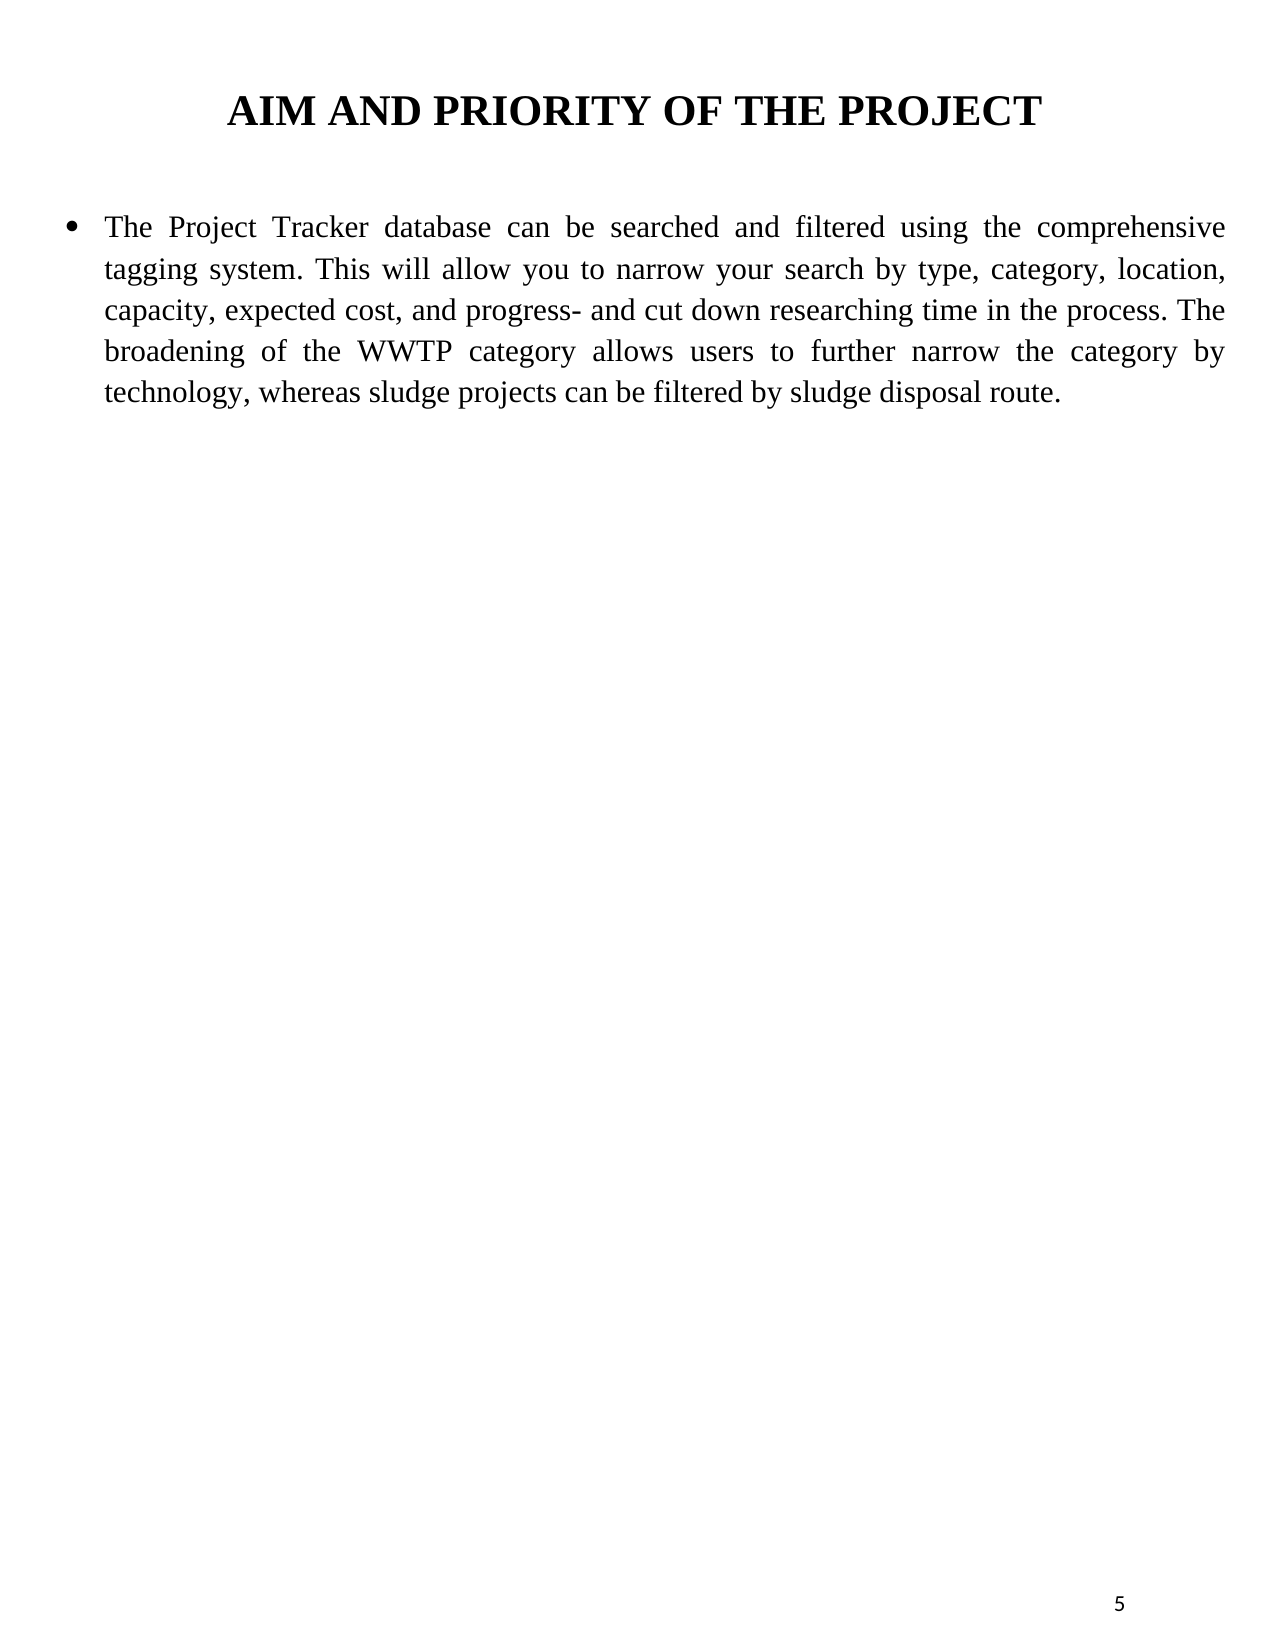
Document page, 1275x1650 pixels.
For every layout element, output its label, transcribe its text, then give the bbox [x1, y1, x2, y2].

list The Project Tracker database can be searched and filtered using the comprehensive tagging system. This will allow you to narrow your search by type, category, location, capacity, expected cost, and progress- and cut down researching time in the process. The broadening of the WWTP category allows users to further narrow the category by technology, whereas sludge projects can be filtered by sludge disposal route. [67, 209, 1227, 410]
text AIM AND PRIORITY OF THE PROJECT [158, 84, 1110, 135]
